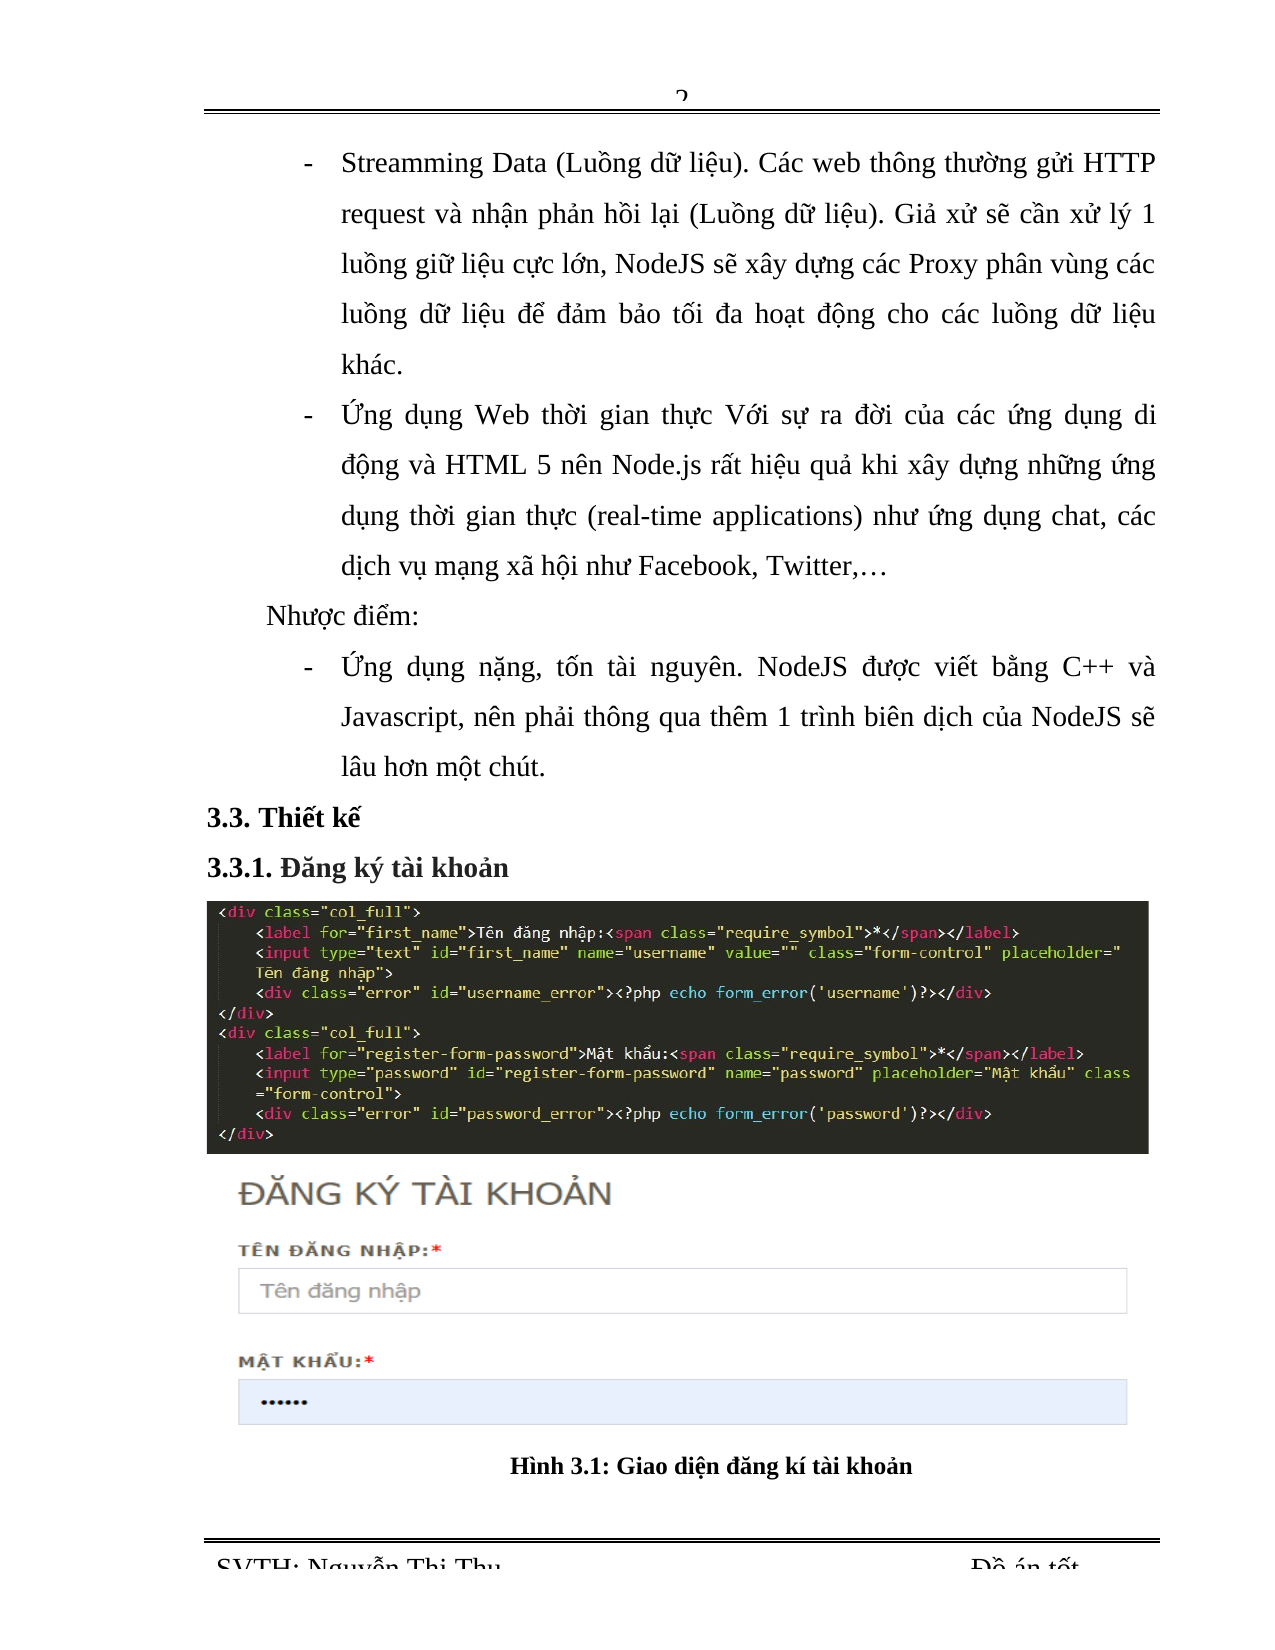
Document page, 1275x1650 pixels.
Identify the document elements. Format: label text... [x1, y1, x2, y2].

picture [206, 901, 1149, 1154]
list Streamming Data (Luồng dữ liệu). Các web thông thường gửi HTTP request và nhận phản hồi lại (Luồng dữ liệu). Giả xử sẽ cần xử lý 1 luồng giữ liệu cực lớn, NodeJS sẽ xây dựng các Proxy phân vùng các luồng dữ liệu để đảm bảo tối đa hoạt động cho các luồng dữ liệu khác. [303, 146, 1157, 380]
subtitle Thiết kế [207, 800, 1275, 834]
text Nhược điểm: [266, 598, 1275, 632]
list Ứng dụng Web thời gian thực Với sự ra đời của các ứng dụng di động và HTML 5 nên Node.js rất hiệu quả khi xây dựng những ứng dụng thời gian thực (real-time applications) như ứng dụng chat, các dịch vụ mạng xã hội như Facebook, Twitter,… [303, 397, 1157, 582]
list Đăng ký tài khoản [207, 851, 1275, 884]
list Ứng dụng nặng, tốn tài nguyên. NodeJS được viết bằng C++ và Javascript, nên phải thông qua thêm 1 trình biên dịch của NodeJS sẽ lâu hơn một chút. [303, 649, 1157, 783]
picture [237, 1175, 1128, 1425]
